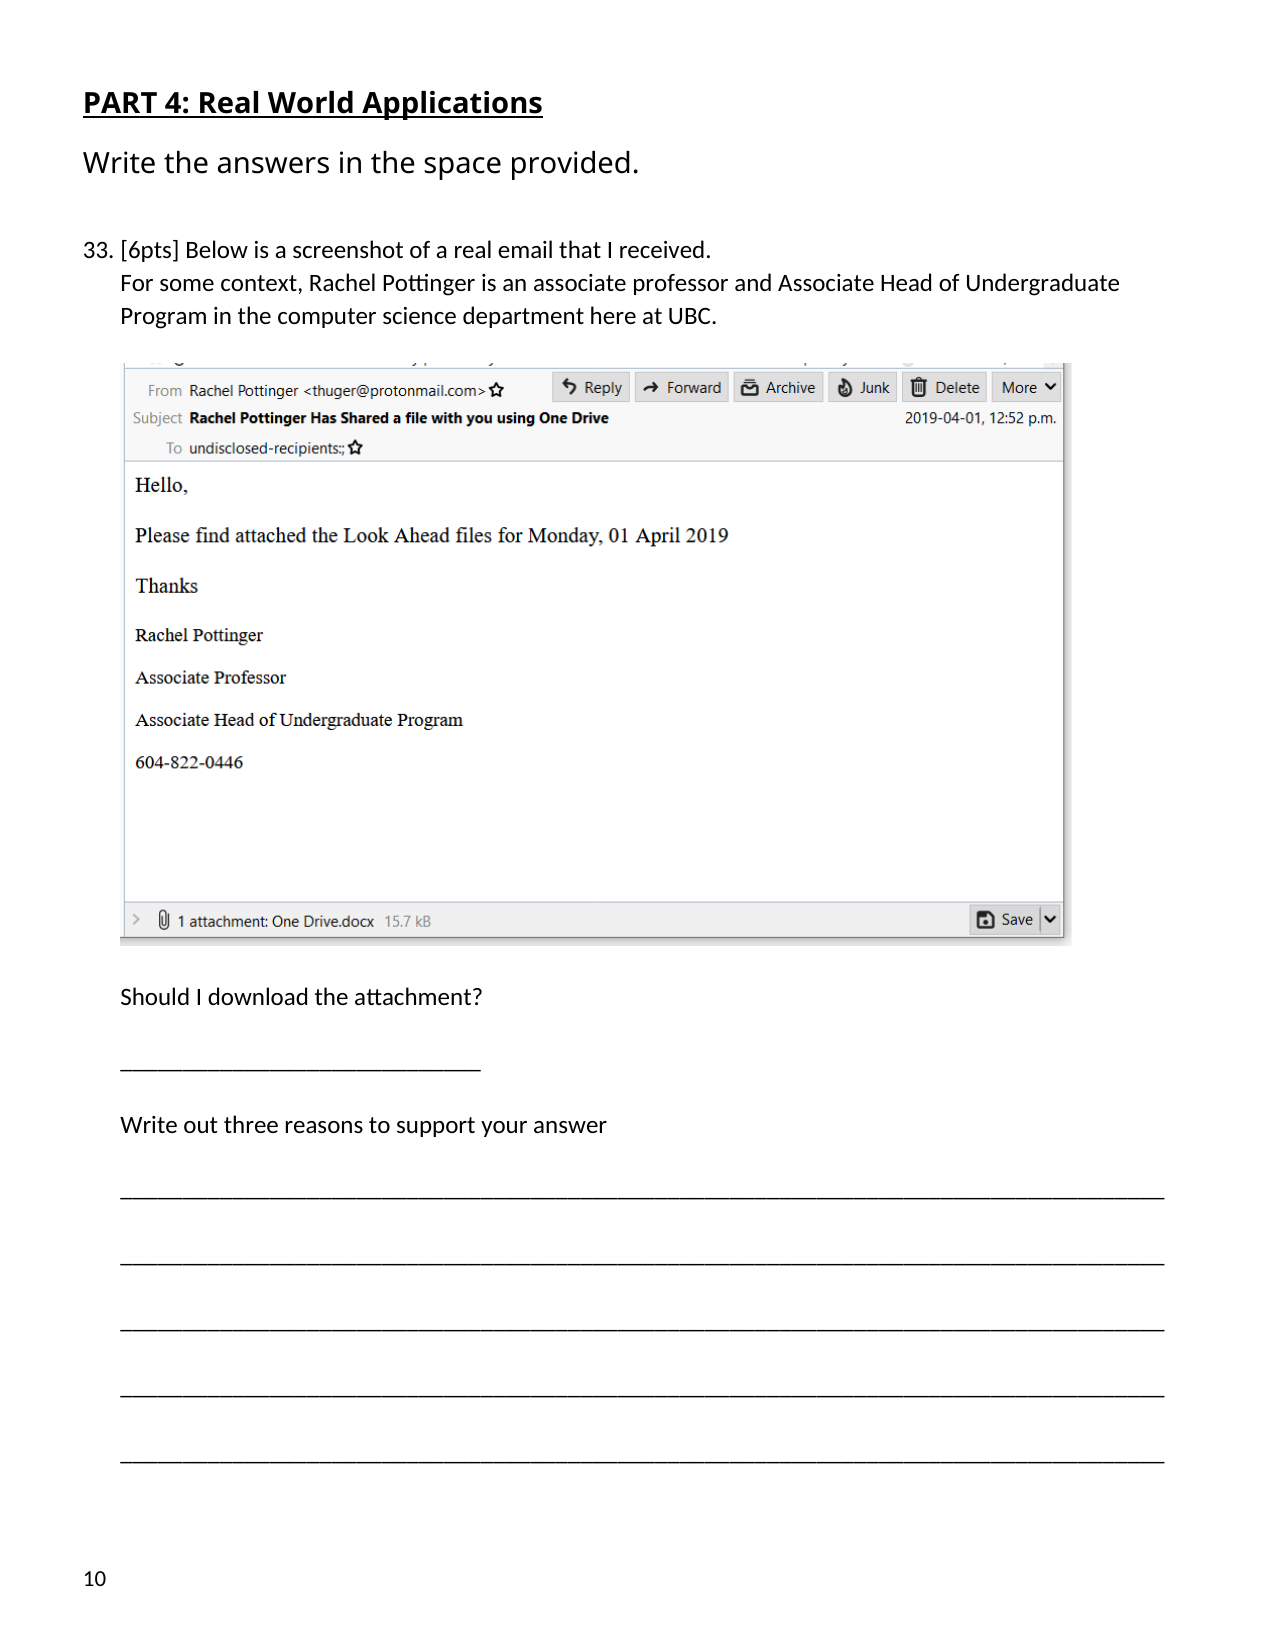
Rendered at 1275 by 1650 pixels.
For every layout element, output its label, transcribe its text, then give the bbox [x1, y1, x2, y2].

list [6pts] Below is a screenshot of a real email that I received. For some context, Rachel Pottinger is an associate professor and Associate Head of Undergraduate Program in the computer science department here at UBC. [83, 234, 1192, 361]
list Should I download the attachment? [120, 948, 1192, 1042]
list _____________________________ Write out three reasons to support your answer [120, 1044, 1192, 1170]
list ____________________________________________________________________________________ [120, 1238, 1192, 1269]
picture [120, 363, 1072, 946]
list ____________________________________________________________________________________ [120, 1403, 1192, 1466]
text PART 4: Real World Applications [83, 83, 1192, 122]
list ____________________________________________________________________________________ [120, 1173, 1192, 1203]
list ____________________________________________________________________________________ [120, 1370, 1192, 1401]
list ____________________________________________________________________________________ [120, 1271, 1192, 1335]
text Write the answers in the space provided. [83, 142, 1192, 182]
